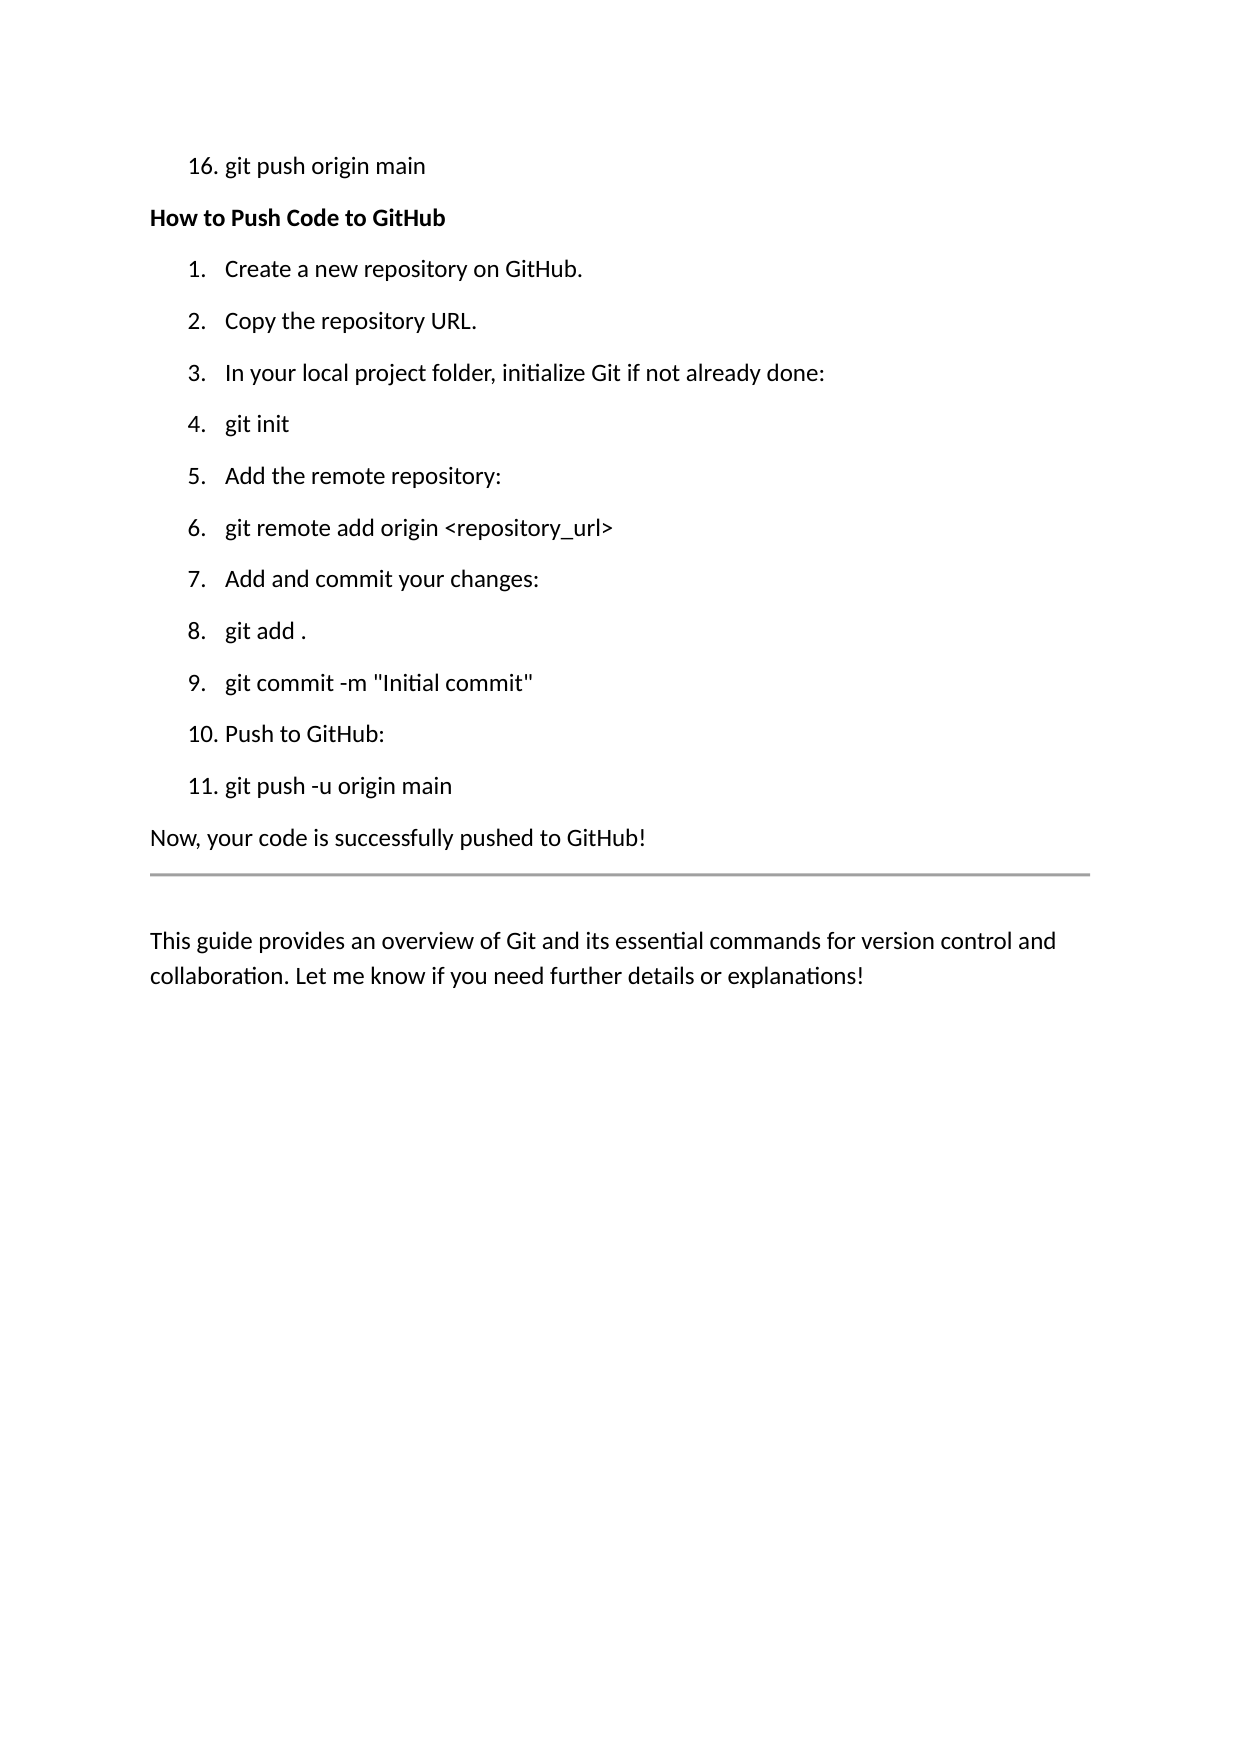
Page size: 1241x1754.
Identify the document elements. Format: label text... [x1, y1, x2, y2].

list git add . [187, 615, 1090, 646]
list Push to GitHub: [187, 718, 1090, 749]
list Add and commit your changes: [187, 563, 1090, 594]
list Copy the repository URL. [187, 305, 1090, 336]
list git push origin main [187, 150, 1090, 181]
list git remote add origin <repository_url> [187, 512, 1090, 542]
text This guide provides an overview of Git and its essential commands for version control and collaboration. Let me know if you need further details or explanations! [150, 925, 1090, 991]
list git commit -m "Initial commit" [187, 667, 1090, 697]
text How to Push Code to GitHub [150, 202, 1090, 232]
text Now, your code is successfully pushed to GitHub! [150, 822, 1090, 852]
list Add the remote repository: [187, 460, 1090, 491]
list git init [187, 408, 1090, 439]
list Create a new repository on GitHub. [187, 253, 1090, 284]
list In your local project folder, initialize Git if not already done: [187, 357, 1090, 387]
list git push -u origin main [187, 770, 1090, 801]
